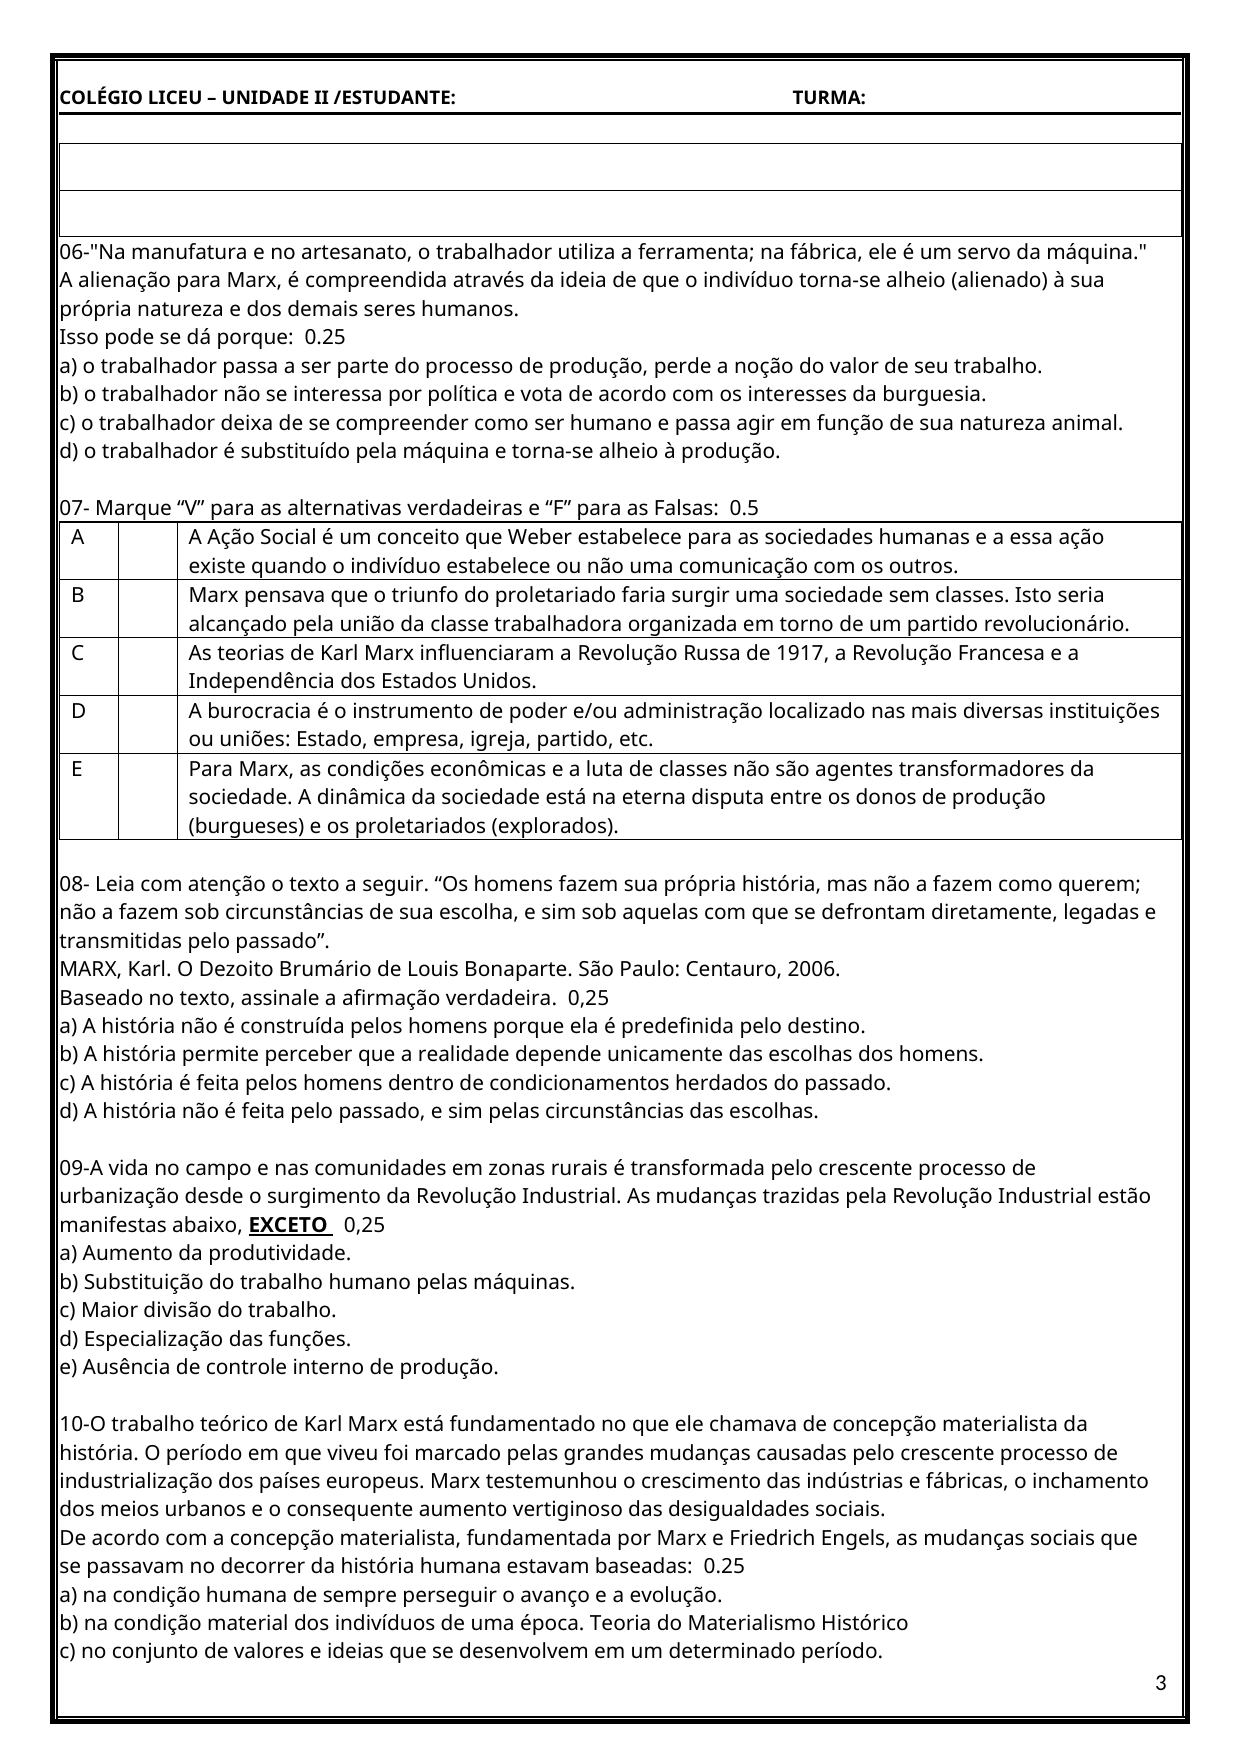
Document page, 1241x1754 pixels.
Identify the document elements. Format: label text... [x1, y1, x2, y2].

table_cell [119, 696, 177, 753]
table_cell D [60, 696, 118, 753]
text a) Aumento da produtividade. [59, 1238, 1161, 1267]
text Baseado no texto, assinale a afirmação verdadeira. 0,25 [59, 983, 1161, 1011]
text e) Ausência de controle interno de produção. [59, 1352, 1161, 1381]
text De acordo com a concepção materialista, fundamentada por Marx e Friedrich Engels, as mudanças sociais que se passavam no decorrer da história humana estavam baseadas: 0.25 [59, 1523, 1161, 1580]
text 10-O trabalho teórico de Karl Marx está fundamentado no que ele chamava de concepção materialista da história. O período em que viveu foi marcado pelas grandes mudanças causadas pelo crescente processo de industrialização dos países europeus. Marx testemunhou o crescimento das indústrias e fábricas, o inchamento dos meios urbanos e o consequente aumento vertiginoso das desigualdades sociais. [59, 1409, 1161, 1523]
text b) na condição material dos indivíduos de uma época. Teoria do Materialismo Histórico [59, 1608, 1161, 1637]
text c) no conjunto de valores e ideias que se desenvolvem em um determinado período. [59, 1637, 1161, 1665]
text c) Maior divisão do trabalho. [59, 1295, 1161, 1324]
text c) A história é feita pelos homens dentro de condicionamentos herdados do passado. [59, 1068, 1161, 1096]
table_cell B [60, 580, 118, 637]
table_cell [119, 580, 177, 637]
text b) A história permite perceber que a realidade depende unicamente das escolhas dos homens. [59, 1039, 1161, 1068]
table_cell E [60, 754, 118, 839]
text 07- Marque “V” para as alternativas verdadeiras e “F” para as Falsas: 0.5 [59, 493, 1161, 521]
text d) A história não é feita pelo passado, e sim pelas circunstâncias das escolhas. [59, 1096, 1161, 1125]
table_cell C [60, 638, 118, 695]
table_cell [60, 144, 1181, 189]
table_cell Para Marx, as condições econômicas e a luta de classes não são agentes transformadores da sociedade. A dinâmica da sociedade está na eterna disputa entre os donos de produção (burgueses) e os proletariados (explorados). [178, 754, 1181, 839]
table_header A Ação Social é um conceito que Weber estabelece para as sociedades humanas e a essa ação existe quando o indivíduo estabelece ou não uma comunicação com os outros. [178, 523, 1181, 579]
table_cell As teorias de Karl Marx influenciaram a Revolução Russa de 1917, a Revolução Francesa e a Independência dos Estados Unidos. [178, 638, 1181, 695]
text 09-A vida no campo e nas comunidades em zonas rurais é transformada pelo crescente processo de urbanização desde o surgimento da Revolução Industrial. As mudanças trazidas pela Revolução Industrial estão manifestas abaixo, EXCETO 0,25 [59, 1153, 1161, 1238]
text a) o trabalhador passa a ser parte do processo de produção, perde a noção do valor de seu trabalho. b) o trabalhador não se interessa por política e vota de acordo com os interesses da burguesia. c) o trabalhador deixa de se compreender como ser humano e passa agir em função de sua natureza animal. d) o trabalhador é substituído pela máquina e torna-se alheio à produção. [59, 351, 1167, 464]
table_cell [60, 191, 1181, 236]
table_cell [119, 638, 177, 695]
text a) A história não é construída pelos homens porque ela é predefinida pelo destino. [59, 1011, 1161, 1039]
text a) na condição humana de sempre perseguir o avanço e a evolução. [59, 1580, 1161, 1608]
text 06-"Na manufatura e no artesanato, o trabalhador utiliza a ferramenta; na fábrica, ele é um servo da máquina." [59, 237, 1167, 265]
text b) Substituição do trabalho humano pelas máquinas. [59, 1267, 1161, 1295]
text Isso pode se dá porque: 0.25 [59, 322, 1167, 351]
text A alienação para Marx, é compreendida através da ideia de que o indivíduo torna-se alheio (alienado) à sua própria natureza e dos demais seres humanos. [59, 265, 1167, 322]
table_header [119, 523, 177, 579]
table_header A [60, 523, 118, 579]
table_cell A burocracia é o instrumento de poder e/ou administração localizado nas mais diversas instituições ou uniões: Estado, empresa, igreja, partido, etc. [178, 696, 1181, 753]
text d) Especialização das funções. [59, 1324, 1161, 1352]
table_cell Marx pensava que o triunfo do proletariado faria surgir uma sociedade sem classes. Isto seria alcançado pela união da classe trabalhadora organizada em torno de um partido revolucionário. [178, 580, 1181, 637]
text 08- Leia com atenção o texto a seguir. “Os homens fazem sua própria história, mas não a fazem como querem; não a fazem sob circunstâncias de sua escolha, e sim sob aquelas com que se defrontam diretamente, legadas e transmitidas pelo passado”. [59, 869, 1161, 954]
table_cell [119, 754, 177, 839]
text MARX, Karl. O Dezoito Brumário de Louis Bonaparte. São Paulo: Centauro, 2006. [59, 954, 1161, 983]
